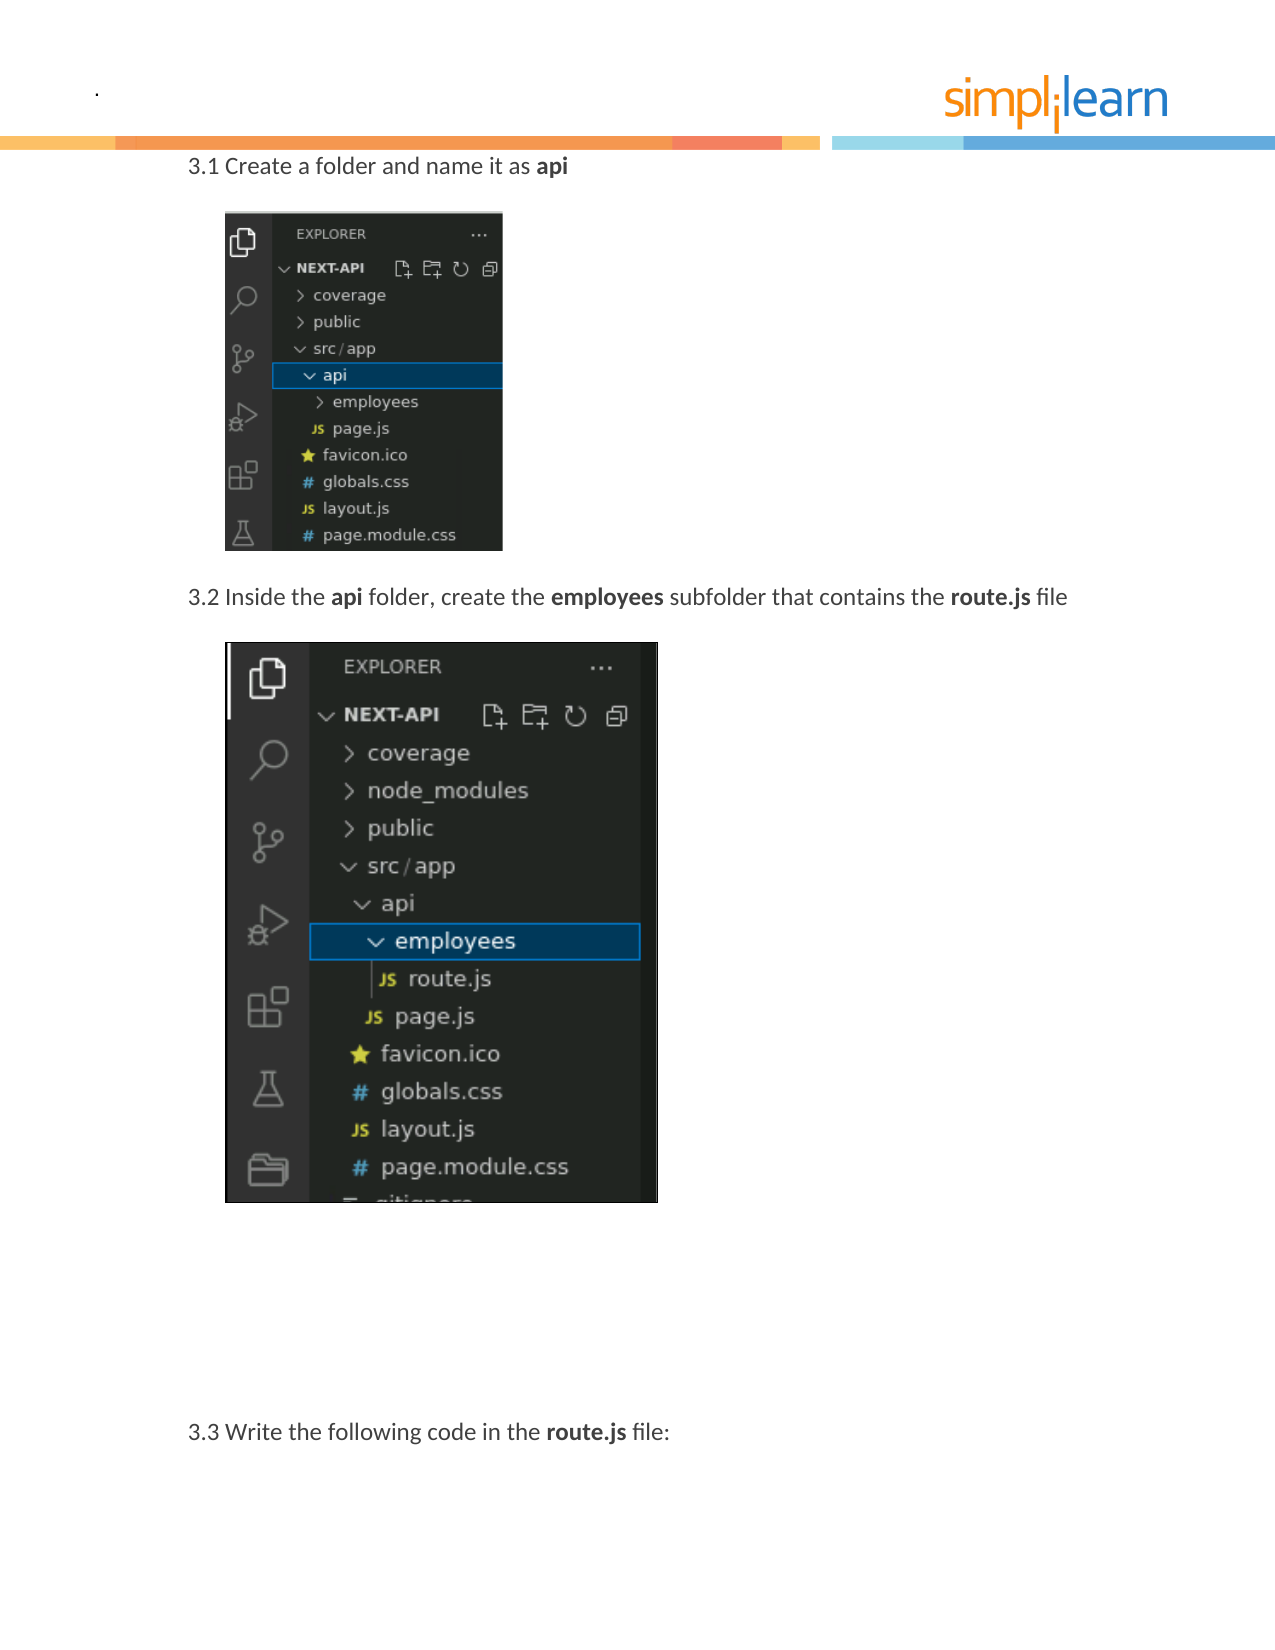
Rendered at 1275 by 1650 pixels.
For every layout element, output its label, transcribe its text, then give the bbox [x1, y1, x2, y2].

picture [226, 643, 657, 1202]
list Create a folder and name it as api [206, 150, 1125, 181]
list Write the following code in the route.js file: [206, 1416, 1125, 1447]
picture [0, 75, 1275, 150]
picture [225, 211, 503, 551]
list Inside the api folder, create the employees subfolder that contains the route.js file [206, 581, 1125, 611]
